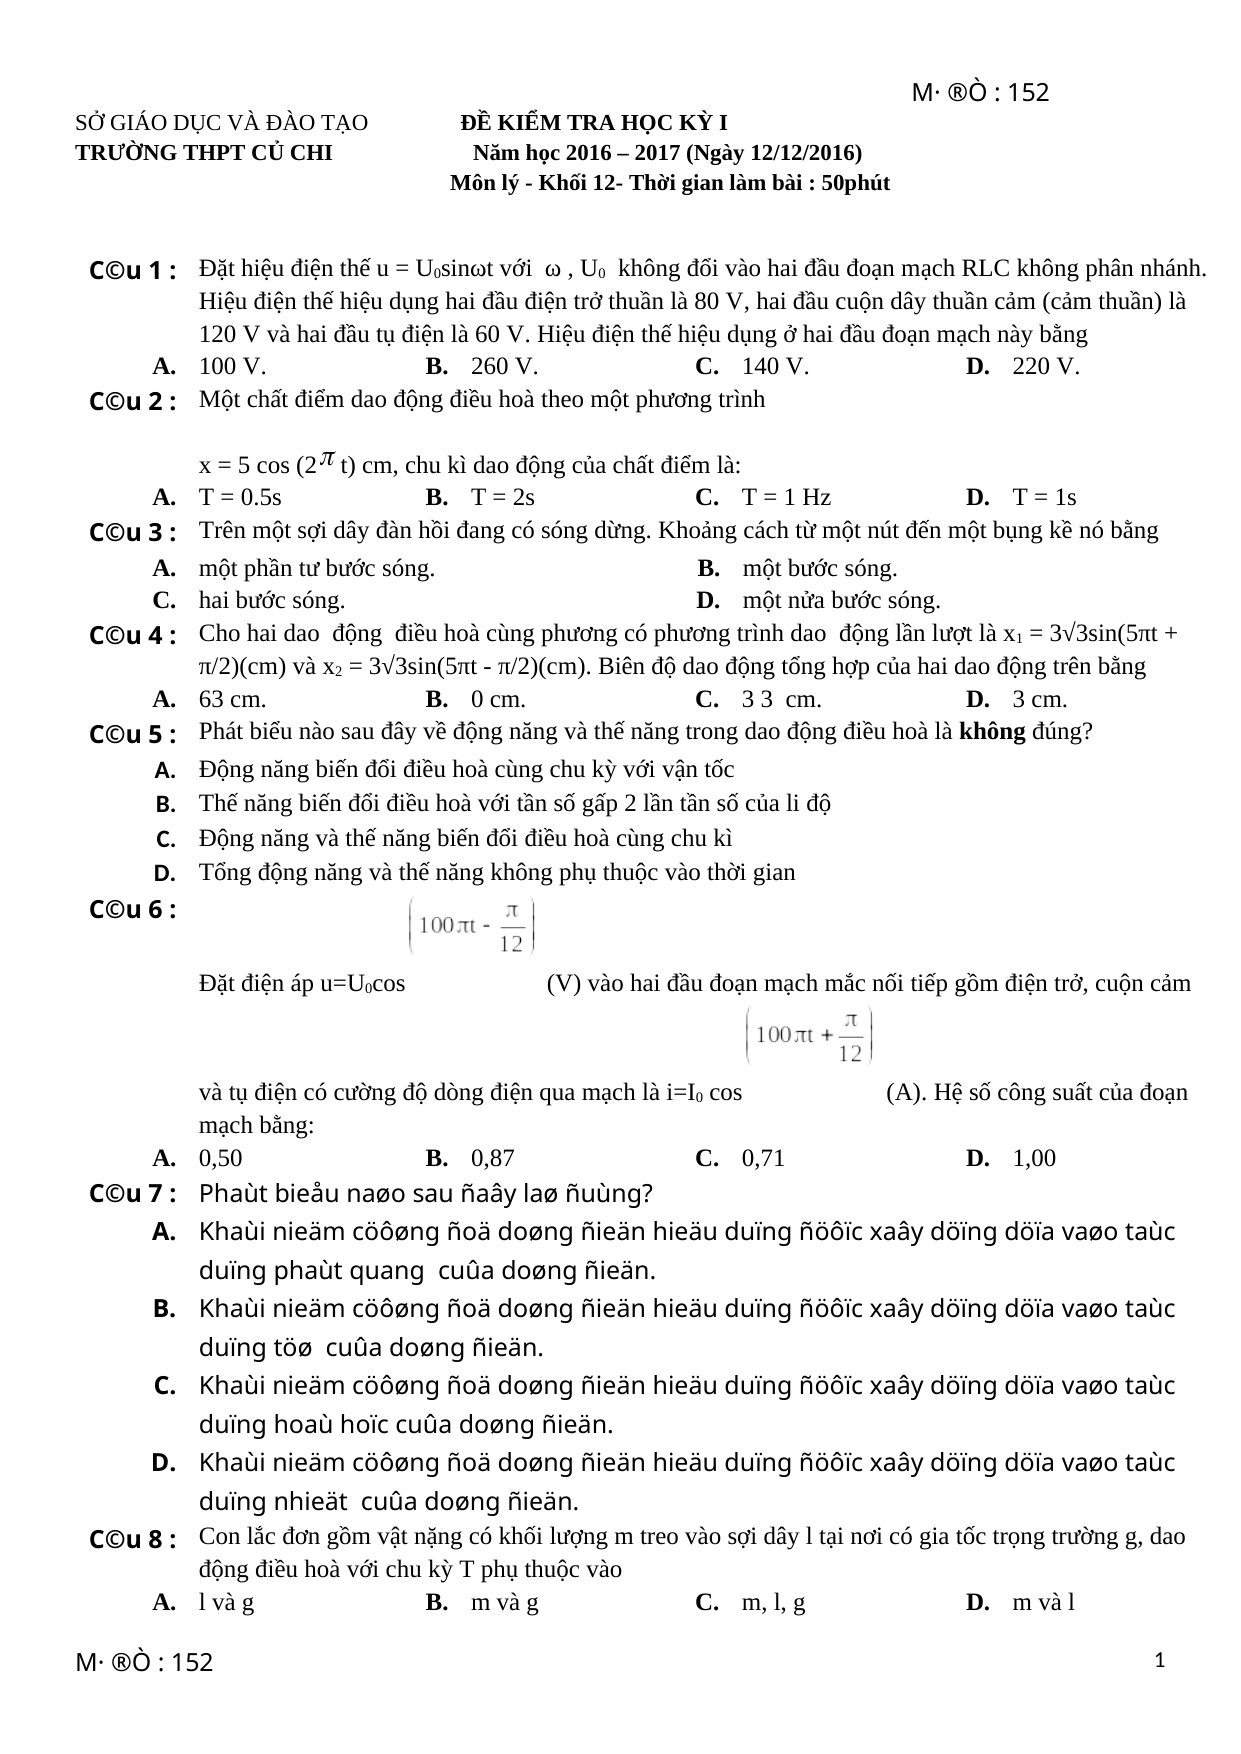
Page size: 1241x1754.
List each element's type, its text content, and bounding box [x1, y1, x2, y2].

table_cell T = 1 Hz [730, 482, 949, 515]
table_cell m và l [1001, 1587, 1220, 1620]
table_cell B. [64, 1290, 187, 1367]
table_header C©u 1 : [64, 253, 187, 351]
table_cell Cho hai dao động điều hoà cùng phương có phương trình dao động lần lượt là x1 = 3√3sin(5πt + π/2)(cm) và x2 = 3√3sin(5πt - π/2)(cm). Biên độ dao động tổng hợp của hai dao động trên bằng [188, 618, 1222, 684]
table_cell m, l, g [730, 1587, 949, 1620]
table_cell A. [64, 1143, 187, 1175]
table_cell C©u 7 : [64, 1175, 187, 1213]
table_cell m và g [460, 1587, 678, 1620]
table_cell C©u 4 : [64, 618, 187, 684]
table_cell một phần tư bước sóng. [188, 553, 679, 585]
table_cell A. [64, 754, 187, 788]
table_cell D. [64, 1444, 187, 1521]
table_cell D. [64, 857, 187, 892]
table_cell C©u 2 : [64, 384, 187, 482]
table_cell Phaùt bieåu naøo sau ñaây laø ñuùng? [188, 1175, 1222, 1213]
table_cell D. [949, 684, 1001, 716]
table_cell C©u 3 : [64, 515, 187, 553]
table_cell 140 V. [730, 351, 949, 384]
table_cell một bước sóng. [731, 553, 1222, 585]
table_cell B. [408, 684, 459, 716]
table_cell 3 3 cm. [730, 684, 949, 716]
table_cell Trên một sợi dây đàn hồi đang có sóng dừng. Khoảng cách từ một nút đến một bụng kề nó bằng [188, 515, 1222, 553]
text Môn lý - Khối 12- Thời gian làm bài : 50phút [75, 169, 1165, 196]
table_cell Phát biểu nào sau đây về động năng và thế năng trong dao động điều hoà là không đúng? [188, 716, 1222, 754]
table_header Đặt hiệu điện thế u = U0sinωt với ω , U0 không đổi vào hai đầu đoạn mạch RLC không phân nhánh. Hiệu điện thế hiệu dụng hai đầu điện trở thuần là 80 V, hai đầu cuộn dây thuần cảm (cảm thuần) là 120 V và hai đầu tụ điện là 60 V. Hiệu điện thế hiệu dụng ở hai đầu đoạn mạch này bằng [188, 253, 1222, 351]
table_cell 260 V. [460, 351, 678, 384]
table_cell l và g [188, 1587, 407, 1620]
table_cell Động năng biến đổi điều hoà cùng chu kỳ với vận tốc [188, 754, 1222, 788]
table_cell D. [949, 1587, 1001, 1620]
table_cell Khaùi nieäm cöôøng ñoä doøng ñieän hieäu duïng ñöôïc xaây döïng döïa vaøo taùc duïng phaùt quang cuûa doøng ñieän. [188, 1213, 1222, 1290]
table_cell T = 0.5s [188, 482, 407, 515]
table_cell B. [408, 351, 459, 384]
table_cell B. [408, 1587, 459, 1620]
table_cell Khaùi nieäm cöôøng ñoä doøng ñieän hieäu duïng ñöôïc xaây döïng döïa vaøo taùc duïng töø cuûa doøng ñieän. [188, 1290, 1222, 1367]
table_cell 0,71 [730, 1143, 949, 1175]
table_cell 3 cm. [1001, 684, 1220, 716]
table_cell Đặt điện áp u=U0cos (V) vào hai đầu đoạn mạch mắc nối tiếp gồm điện trở, cuộn cảm và tụ điện có cường độ dòng điện qua mạch là i=I0 cos (A). Hệ số công suất của đoạn mạch bằng: [188, 892, 1222, 1143]
text SỞ GIÁO DỤC VÀ ĐÀO TẠO ĐỀ KIỂM TRA HỌC KỲ I [75, 109, 1165, 135]
text TRƯỜNG THPT CỦ CHI Năm học 2016 – 2017 (Ngày 12/12/2016) [75, 139, 1165, 166]
table_cell Một chất điểm dao động điều hoà theo một phương trình x = 5 cos (2t) cm, chu kì dao động của chất điểm là: [188, 384, 1222, 482]
table_cell C. [64, 1367, 187, 1444]
table_cell Thế năng biến đổi điều hoà với tần số gấp 2 lần tần số của li độ [188, 789, 1222, 823]
table_cell C©u 8 : [64, 1521, 187, 1587]
table_cell C. [64, 823, 187, 857]
table_cell D. [949, 351, 1001, 384]
table_cell T = 1s [1001, 482, 1220, 515]
table_cell D. [949, 1143, 1001, 1175]
table_cell Con lắc đơn gồm vật nặng có khối lượng m treo vào sợi dây l tại nơi có gia tốc trọng trường g, dao động điều hoà với chu kỳ T phụ thuộc vào [188, 1521, 1222, 1587]
table_cell A. [64, 1587, 187, 1620]
table_cell 1,00 [1001, 1143, 1220, 1175]
table_cell A. [64, 1213, 187, 1290]
table_cell A. [64, 482, 187, 515]
table_cell C. [678, 482, 730, 515]
table_cell B. [408, 1143, 459, 1175]
table_cell C. [678, 684, 730, 716]
table_cell D. [679, 585, 731, 618]
table_cell Khaùi nieäm cöôøng ñoä doøng ñieän hieäu duïng ñöôïc xaây döïng döïa vaøo taùc duïng hoaù hoïc cuûa doøng ñieän. [188, 1367, 1222, 1444]
table_cell 0,50 [188, 1143, 407, 1175]
table_cell 0,87 [460, 1143, 678, 1175]
table_cell C. [678, 1143, 730, 1175]
table_cell 63 cm. [188, 684, 407, 716]
table_cell B. [408, 482, 459, 515]
table_cell C. [678, 1587, 730, 1620]
table_cell Động năng và thế năng biến đổi điều hoà cùng chu kì [188, 823, 1222, 857]
table_cell D. [949, 482, 1001, 515]
table_cell 0 cm. [460, 684, 678, 716]
table_cell C©u 5 : [64, 716, 187, 754]
table_cell C. [64, 585, 187, 618]
table_cell Tổng động năng và thế năng không phụ thuộc vào thời gian [188, 857, 1222, 892]
table_cell hai bước sóng. [188, 585, 679, 618]
table_cell Khaùi nieäm cöôøng ñoä doøng ñieän hieäu duïng ñöôïc xaây döïng döïa vaøo taùc duïng nhieät cuûa doøng ñieän. [188, 1444, 1222, 1521]
table_cell C. [678, 351, 730, 384]
table_cell A. [64, 351, 187, 384]
table_cell C©u 6 : [64, 892, 187, 1143]
table_cell B. [64, 789, 187, 823]
table_cell B. [679, 553, 731, 585]
table_cell một nửa bước sóng. [731, 585, 1222, 618]
table_cell 220 V. [1001, 351, 1220, 384]
table_cell A. [64, 684, 187, 716]
table_cell 100 V. [188, 351, 407, 384]
table_cell T = 2s [460, 482, 678, 515]
table_cell A. [64, 553, 187, 585]
